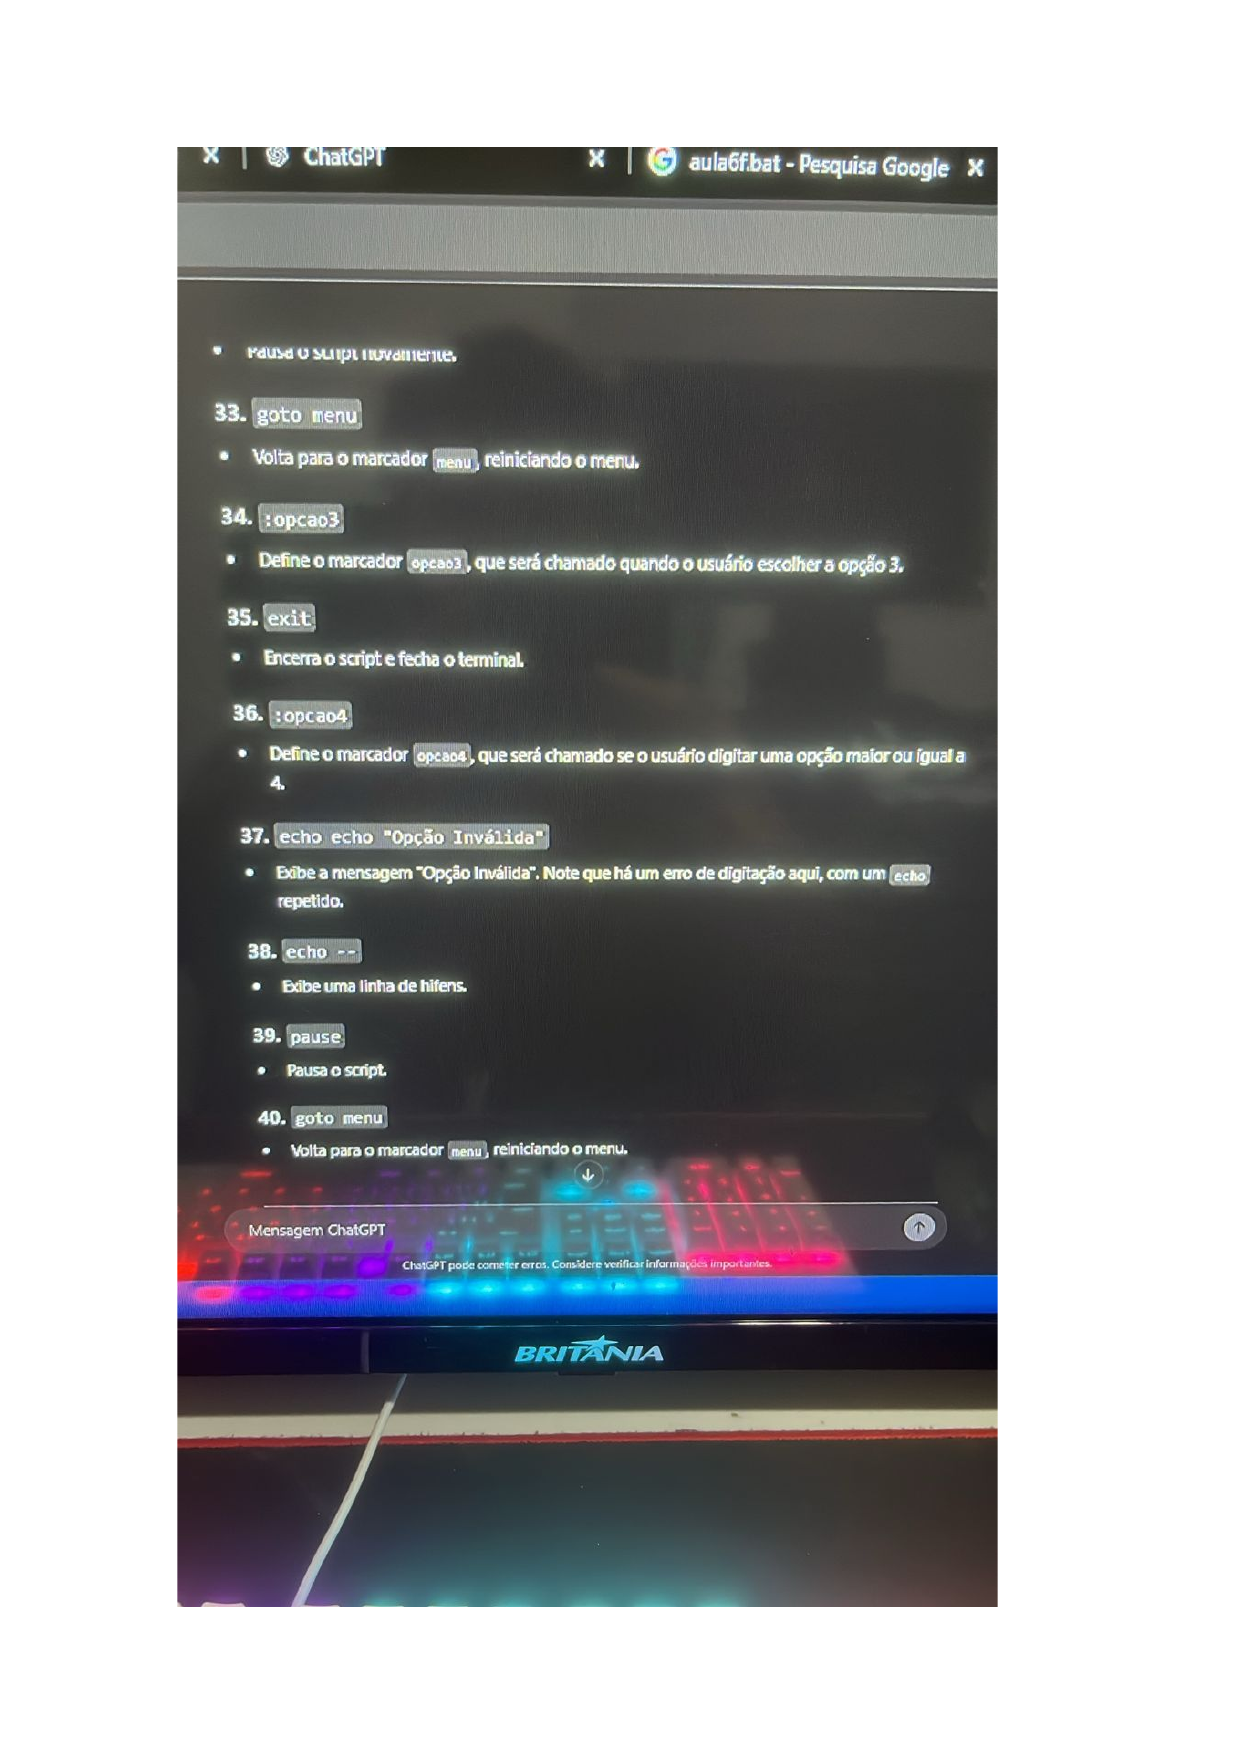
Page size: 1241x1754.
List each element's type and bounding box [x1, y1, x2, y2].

picture [177, 147, 998, 1607]
